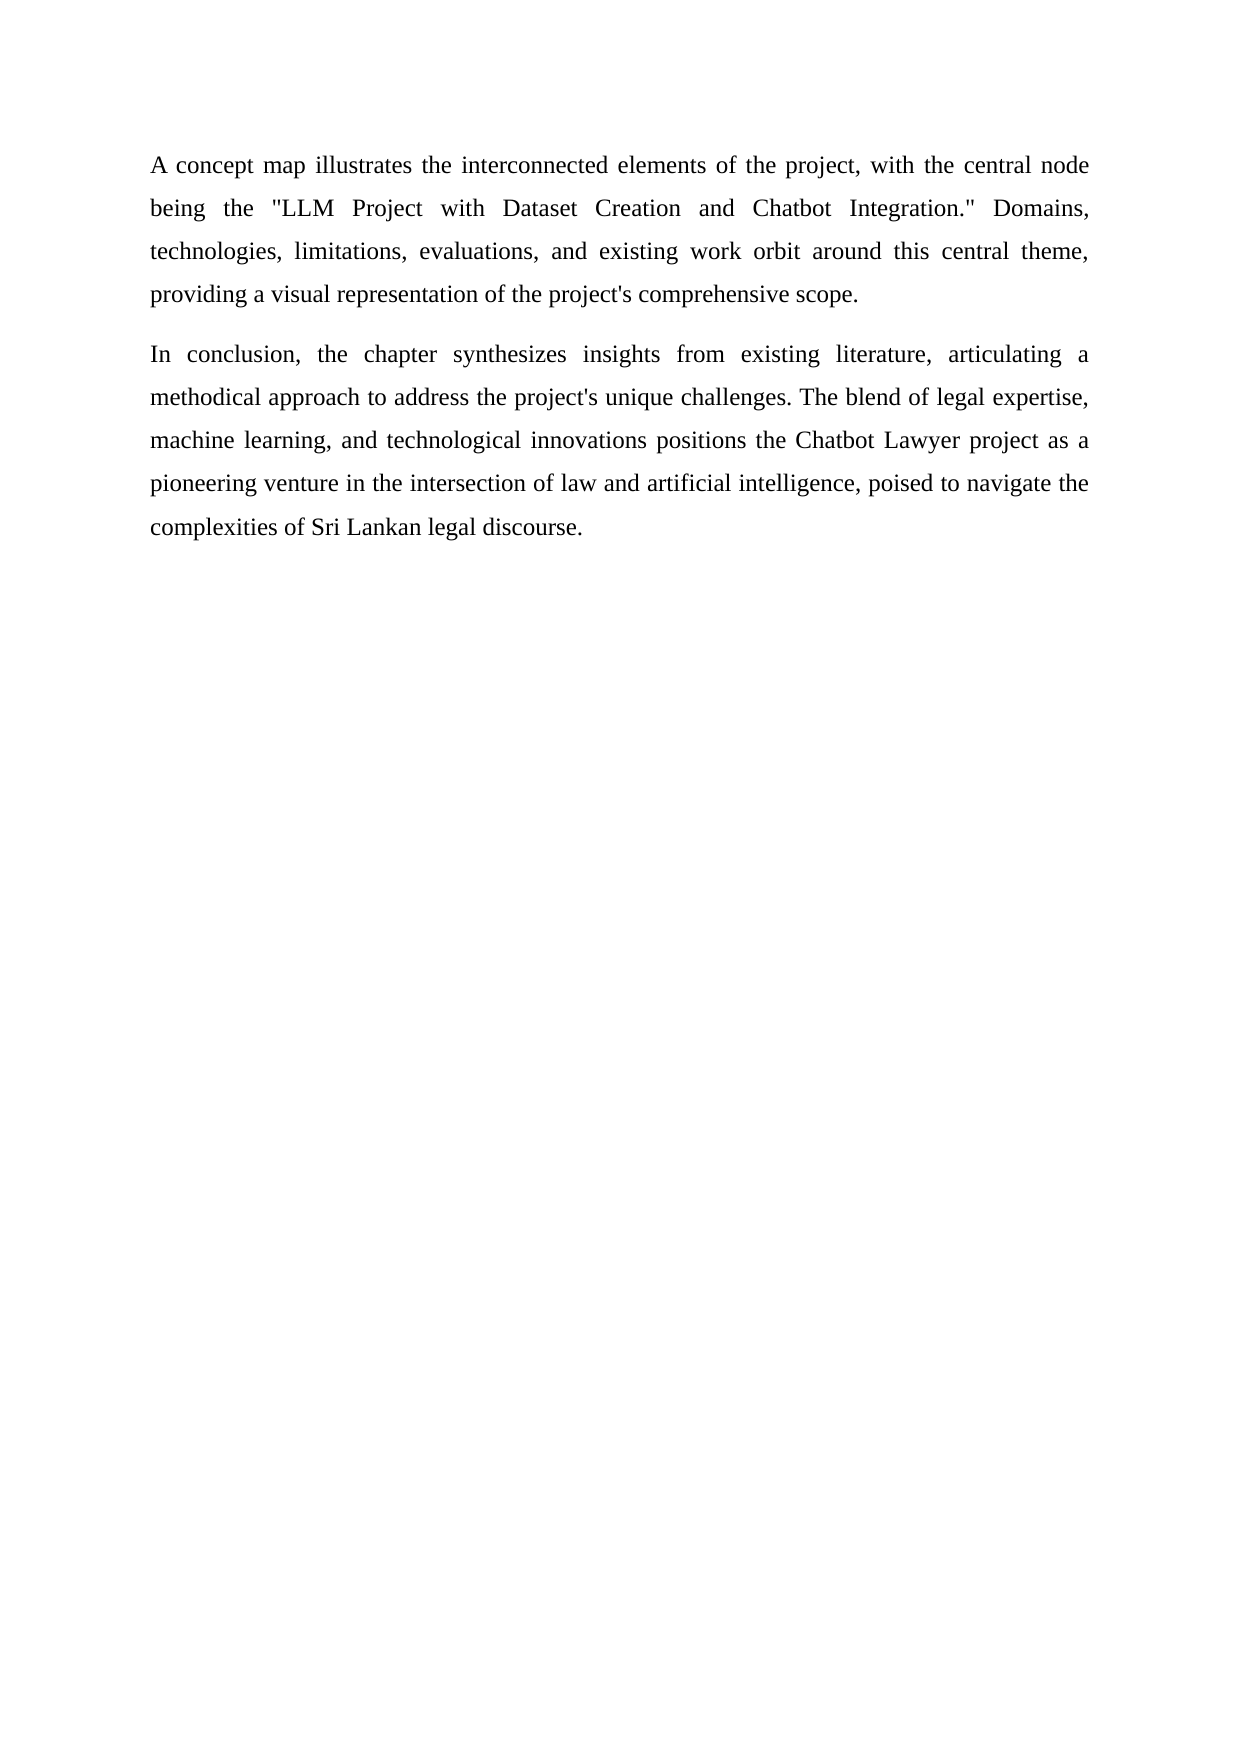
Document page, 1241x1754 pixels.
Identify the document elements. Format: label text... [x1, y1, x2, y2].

text In conclusion, the chapter synthesizes insights from existing literature, articulating a methodical approach to address the project's unique challenges. The blend of legal expertise, machine learning, and technological innovations positions the Chatbot Lawyer project as a pioneering venture in the intersection of law and artificial intelligence, poised to navigate the complexities of Sri Lankan legal discourse. [150, 339, 1090, 540]
text A concept map illustrates the interconnected elements of the project, with the central node being the "LLM Project with Dataset Creation and Chatbot Integration." Domains, technologies, limitations, evaluations, and existing work orbit around this central theme, providing a visual representation of the project's comprehensive scope. [150, 150, 1090, 308]
